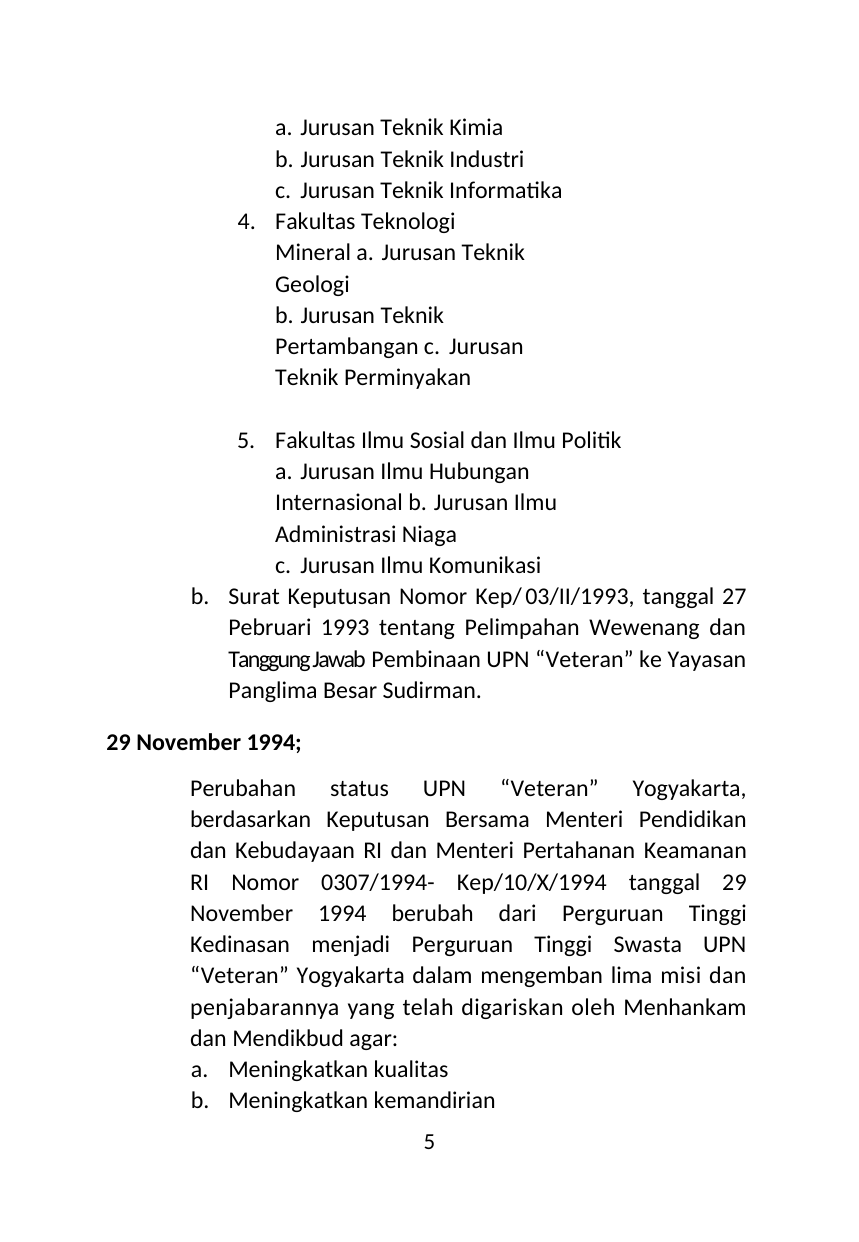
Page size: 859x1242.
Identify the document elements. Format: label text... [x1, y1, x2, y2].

text 29 November 1994; [106, 727, 752, 756]
text b. Jurusan Teknik Industri [275, 144, 754, 173]
text Perubahan status UPN “Veteran” Yogyakarta, berdasarkan Keputusan Bersama Menteri Pendidikan dan Kebudayaan RI dan Menteri Pertahanan Keamanan RI Nomor 0307/1994- Kep/10/X/1994 tanggal 29 November 1994 berubah dari Perguruan Tinggi Kedinasan menjadi Perguruan Tinggi Swasta UPN “Veteran” Yogyakarta dalam mengemban lima misi dan penjabarannya yang telah digariskan oleh Menhankam dan Mendikbud agar: [190, 773, 746, 1052]
text b. Surat Keputusan Nomor Kep/03/II/1993, tanggal 27 Pebruari 1993 tentang Pelimpahan Wewenang dan Tanggung Jawab Pembinaan UPN “Veteran” ke Yayasan Panglima Besar Sudirman. [191, 581, 746, 704]
text b. Meningkatkan kemandirian [191, 1085, 594, 1115]
text a. Jurusan Teknik Kimia [275, 112, 754, 142]
text b. Jurusan Teknik Pertambangan c. Jurusan Teknik Perminyakan [275, 300, 586, 392]
text 5. Fakultas Ilmu Sosial dan Ilmu Politik [237, 425, 754, 454]
text c. Jurusan Teknik Informatika [275, 175, 754, 204]
text 4. Fakultas Teknologi Mineral a. Jurusan Teknik Geologi [237, 206, 532, 298]
text a. Jurusan Ilmu Hubungan Internasional b. Jurusan Ilmu Administrasi Niaga [275, 456, 654, 548]
text a. Meningkatkan kualitas [191, 1054, 622, 1083]
text c. Jurusan Ilmu Komunikasi [275, 550, 754, 579]
